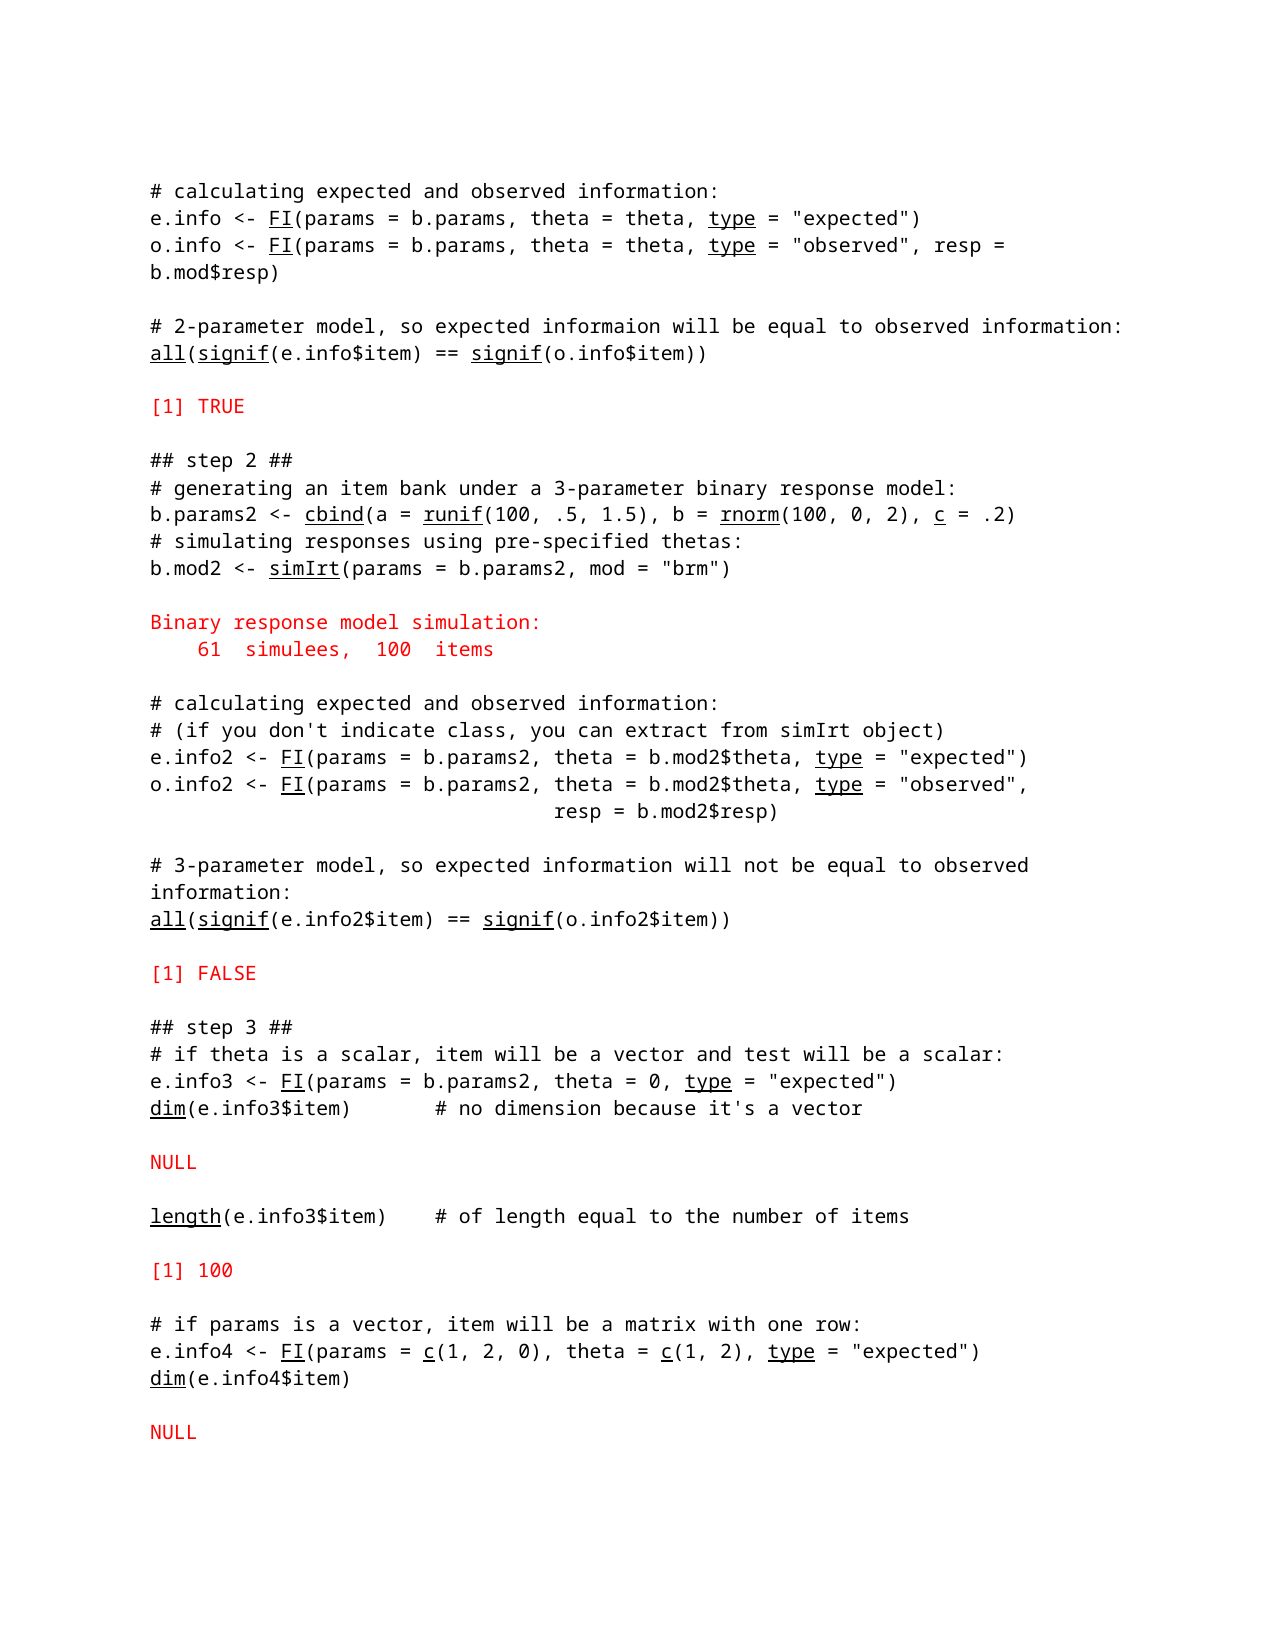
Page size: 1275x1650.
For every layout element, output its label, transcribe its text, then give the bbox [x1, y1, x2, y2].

text [1] FALSE [150, 959, 1125, 986]
text # if params is a vector, item will be a matrix with one row: [150, 1310, 1125, 1337]
text # calculating expected and observed information: [150, 177, 1125, 204]
text [1] TRUE [150, 393, 1125, 420]
text NULL [150, 1418, 1125, 1445]
text NULL [150, 1148, 1125, 1175]
text e.info <- FI(params = b.params, theta = theta, type = "expected") [150, 204, 1125, 231]
text [1] 100 [150, 1256, 1125, 1283]
text dim(e.info3$item) # no dimension because it's a vector [150, 1094, 1125, 1121]
text # simulating responses using pre-specified thetas: [150, 528, 1125, 555]
text e.info3 <- FI(params = b.params2, theta = 0, type = "expected") [150, 1067, 1125, 1094]
text e.info4 <- FI(params = c(1, 2, 0), theta = c(1, 2), type = "expected") [150, 1337, 1125, 1364]
text # (if you don't indicate class, you can extract from simIrt object) [150, 717, 1125, 743]
text # if theta is a scalar, item will be a vector and test will be a scalar: [150, 1040, 1125, 1067]
text # 3-parameter model, so expected information will not be equal to observed information: [150, 851, 1125, 905]
text o.info2 <- FI(params = b.params2, theta = b.mod2$theta, type = "observed", [150, 771, 1125, 797]
text all(signif(e.info$item) == signif(o.info$item)) [150, 339, 1125, 366]
text b.mod2 <- simIrt(params = b.params2, mod = "brm") [150, 555, 1125, 582]
text # calculating expected and observed information: [150, 689, 1125, 717]
text Binary response model simulation: [150, 609, 1125, 636]
text e.info2 <- FI(params = b.params2, theta = b.mod2$theta, type = "expected") [150, 743, 1125, 771]
text ## step 3 ## [150, 1013, 1125, 1040]
text # 2-parameter model, so expected informaion will be equal to observed information: [150, 312, 1125, 339]
text # generating an item bank under a 3-parameter binary response model: [150, 474, 1125, 501]
text dim(e.info4$item) [150, 1364, 1125, 1391]
text b.params2 <- cbind(a = runif(100, .5, 1.5), b = rnorm(100, 0, 2), c = .2) [150, 501, 1125, 528]
text 61 simulees, 100 items [150, 636, 1125, 663]
text ## step 2 ## [150, 447, 1125, 474]
text length(e.info3$item) # of length equal to the number of items [150, 1202, 1125, 1229]
text all(signif(e.info2$item) == signif(o.info2$item)) [150, 905, 1125, 932]
text o.info <- FI(params = b.params, theta = theta, type = "observed", resp = b.mod$resp) [150, 231, 1125, 285]
text resp = b.mod2$resp) [150, 797, 1125, 824]
